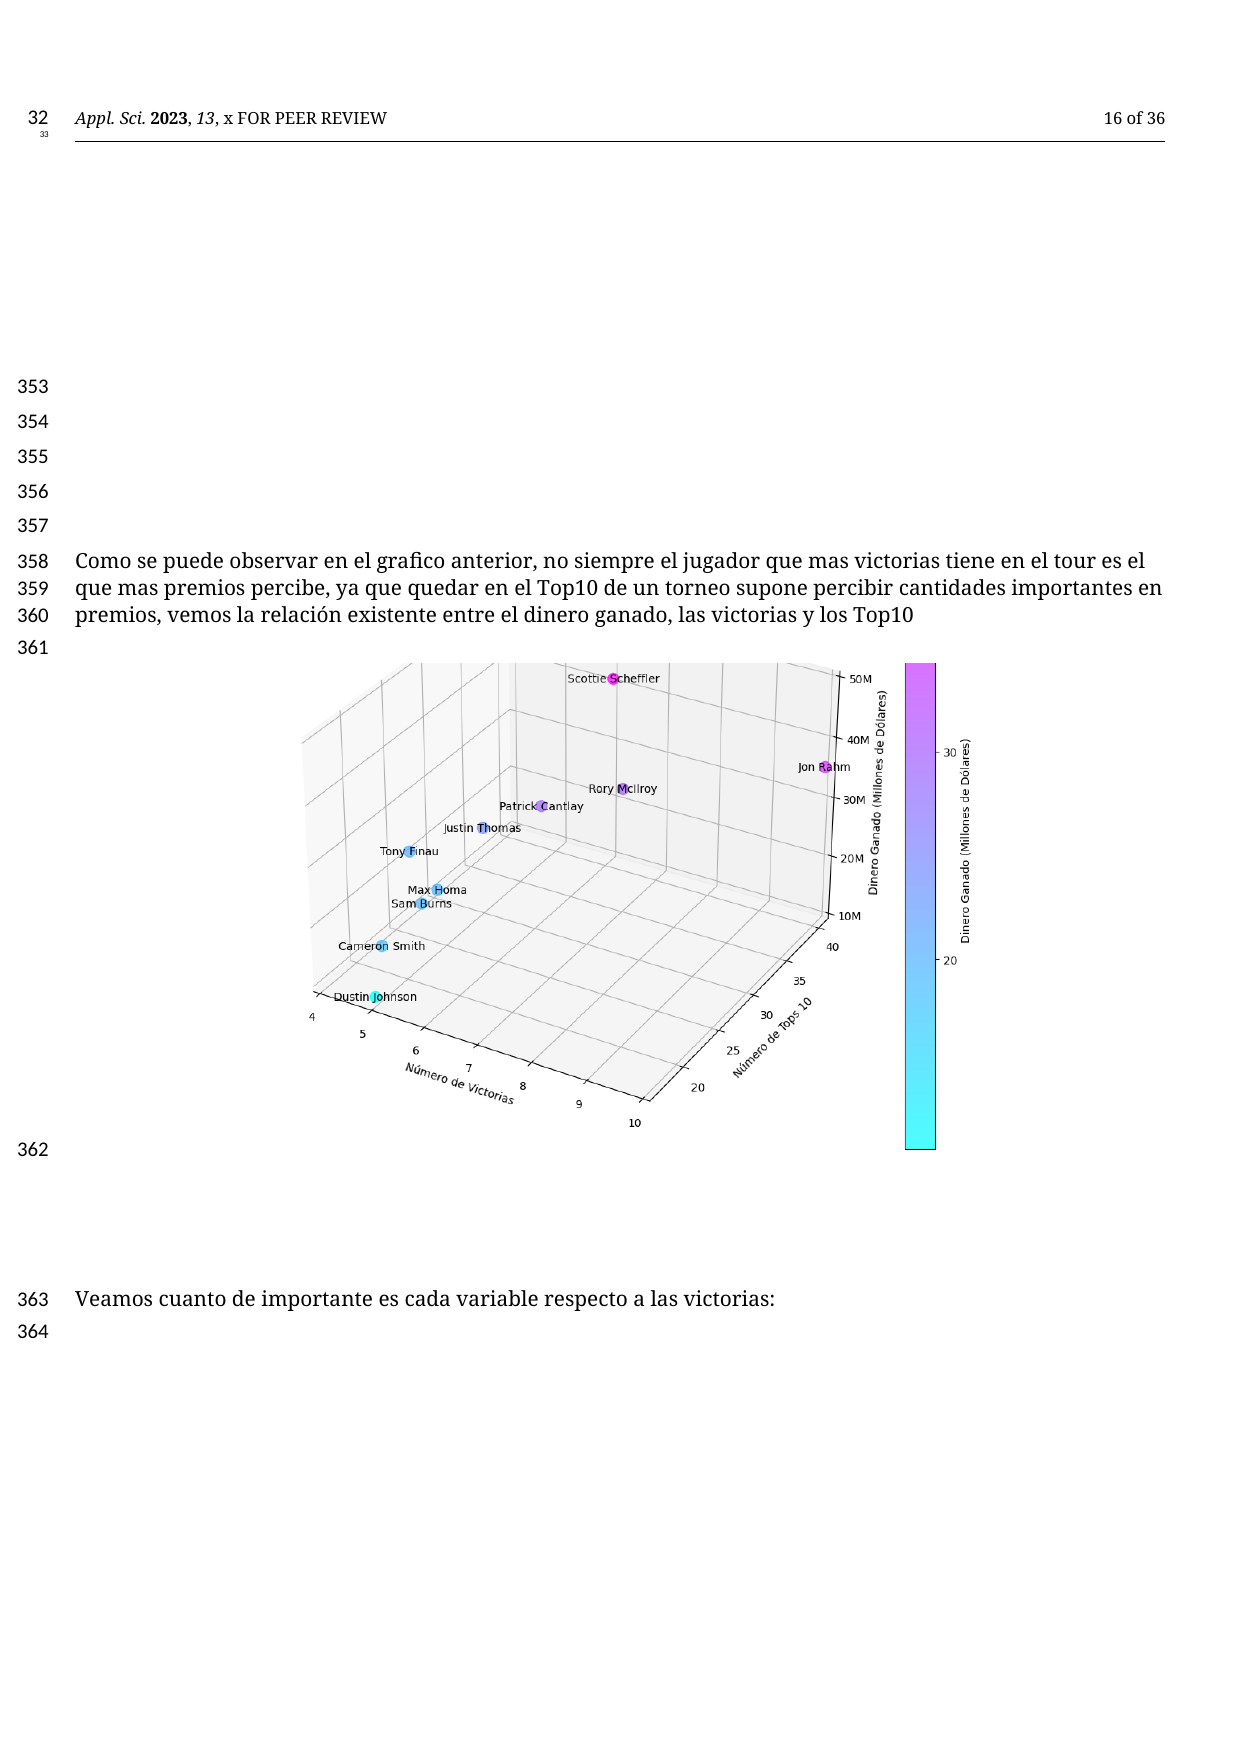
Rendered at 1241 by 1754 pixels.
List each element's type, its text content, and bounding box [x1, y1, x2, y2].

picture [260, 663, 980, 1157]
subtitle Como se puede observar en el grafico anterior, no siempre el jugador que mas victorias tiene en el tour es el que mas premios percibe, ya que quedar en el Top10 de un torneo supone percibir cantidades importantes en premios, vemos la relación existente entre el dinero ganado, las victorias y los Top10 [75, 547, 1165, 628]
subtitle Veamos cuanto de importante es cada variable respecto a las victorias: [75, 1285, 1165, 1312]
